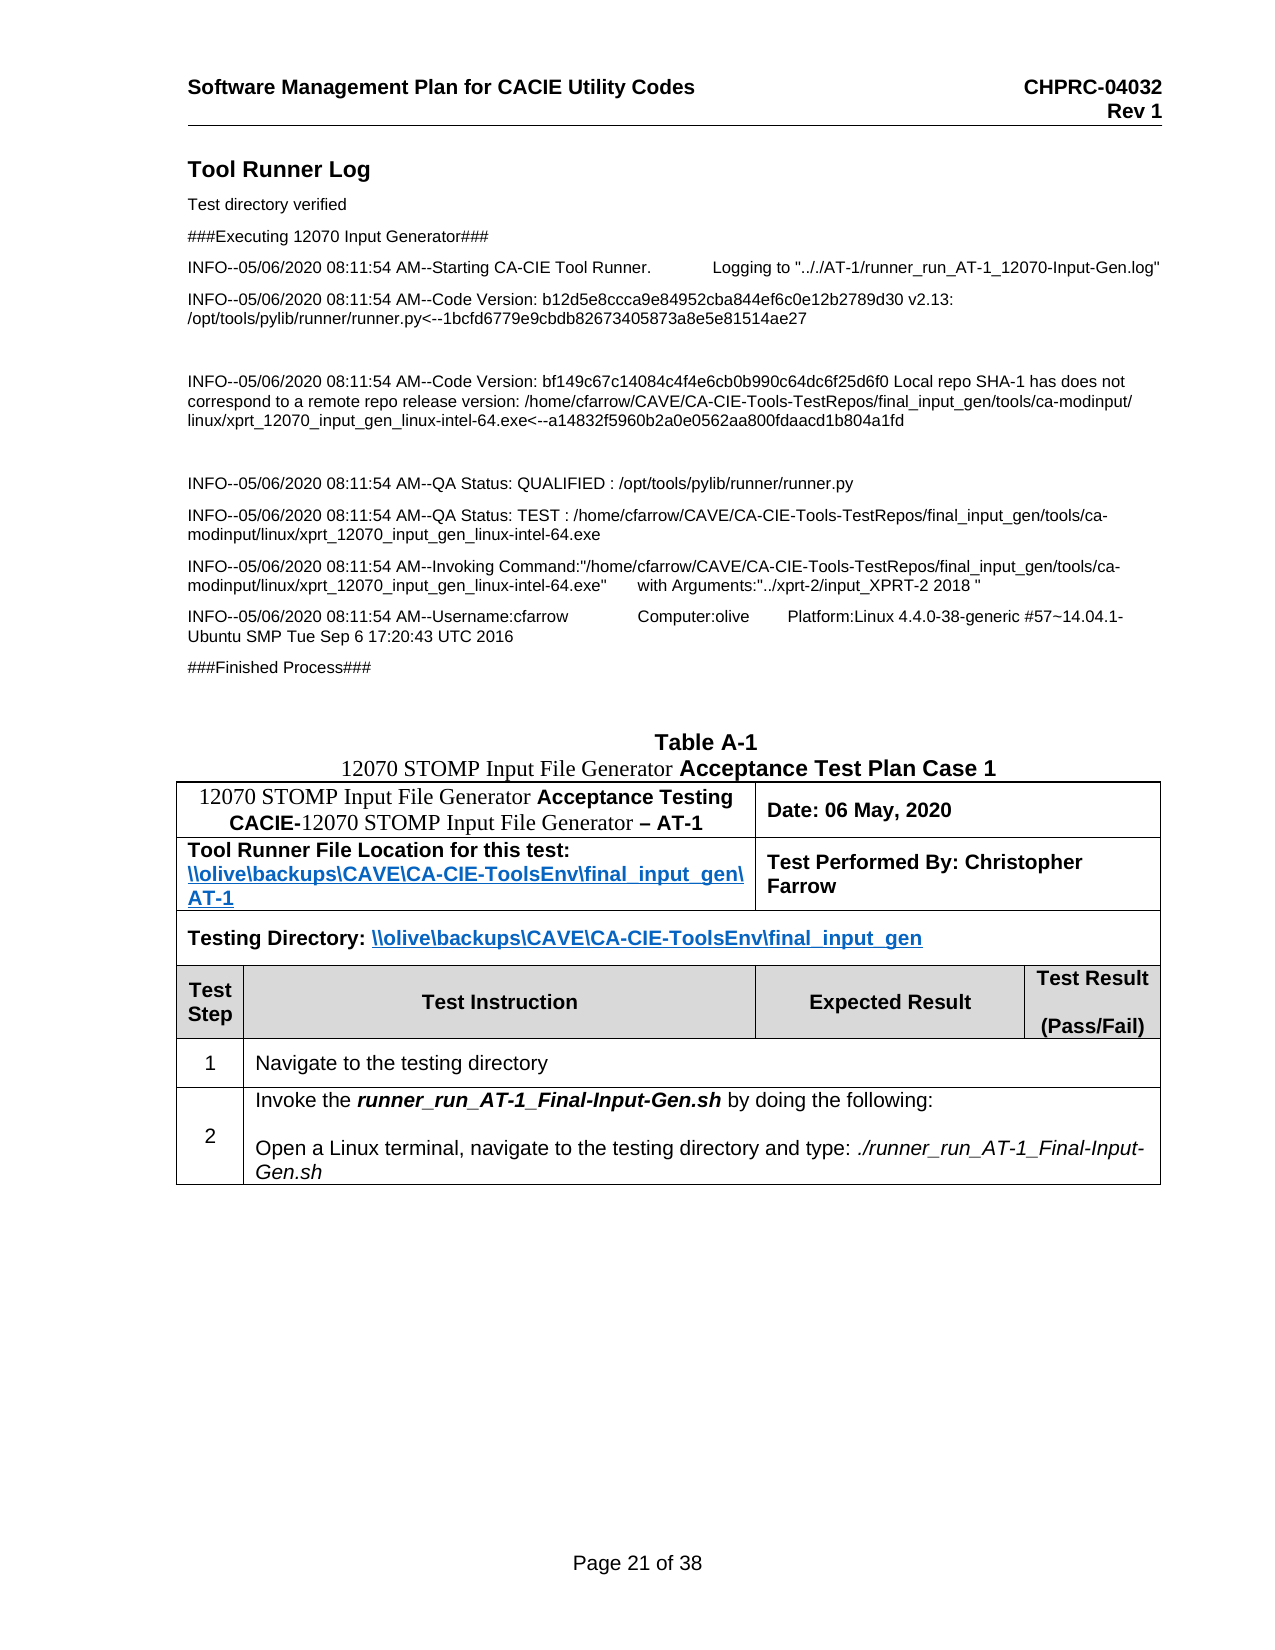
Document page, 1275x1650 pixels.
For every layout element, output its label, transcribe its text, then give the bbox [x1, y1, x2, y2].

text Tool Runner Log [187, 156, 1162, 182]
text INFO--05/06/2020 08:11:54 AM--Username:cfarrow Computer:olive Platform:Linux 4.4.0-38-generic #57~14.04.1-Ubuntu SMP Tue Sep 6 17:20:43 UTC 2016 [187, 607, 1162, 646]
text INFO--05/06/2020 08:11:54 AM--QA Status: TEST : /home/cfarrow/CAVE/CA-CIE-Tools-TestRepos/final_input_gen/tools/ca-modinput/linux/xprt_12070_input_gen_linux-intel-64.exe [187, 506, 1162, 544]
table_cell Acceptance Testing CACIE- – AT-1 [177, 783, 755, 837]
table_cell Test Result (Pass/Fail) [1025, 966, 1160, 1038]
text INFO--05/06/2020 08:11:54 AM--Starting CA-CIE Tool Runner. Logging to ".././AT-1/runner_run_AT-1_12070-Input-Gen.log" [187, 258, 1162, 277]
table_cell Date: 06 May, 2020 [756, 783, 1160, 837]
text INFO--05/06/2020 08:11:54 AM--Invoking Command:"/home/cfarrow/CAVE/CA-CIE-Tools-TestRepos/final_input_gen/tools/ca-modinput/linux/xprt_12070_input_gen_linux-intel-64.exe" with Arguments:"../xprt-2/input_XPRT-2 2018 " [187, 556, 1162, 595]
table_cell Test Instruction [244, 966, 755, 1038]
table_cell Test Performed By: Christopher Farrow [756, 838, 1160, 909]
table_cell 1 [177, 1039, 243, 1087]
text Test directory verified [187, 195, 1162, 214]
text ###Finished Process### [187, 658, 1162, 677]
table_cell 2 [177, 1088, 243, 1184]
table_cell Tool Runner File Location for this test: \\olive\backups\CAVE\CA-CIE-ToolsEnv\final_input_gen\AT-1 [177, 838, 755, 909]
text ###Executing 12070 Input Generator### [187, 226, 1162, 246]
table_header Table A-1 Acceptance Test Plan Case 1 [176, 729, 1161, 781]
table_cell Invoke the runner_run_AT-1_Final-Input-Gen.sh by doing the following: Open a Linux terminal, navigate to the testing directory and type: ./runner_run_AT-1_Final-Input-Gen.sh [244, 1088, 1160, 1184]
table_cell Navigate to the testing directory [244, 1039, 1160, 1087]
table_cell Testing Directory: \\olive\backups\CAVE\CA-CIE-ToolsEnv\final_input_gen [177, 911, 1160, 965]
table_cell Expected Result [756, 966, 1024, 1038]
text INFO--05/06/2020 08:11:54 AM--Code Version: bf149c67c14084c4f4e6cb0b990c64dc6f25d6f0 Local repo SHA-1 has does not correspond to a remote repo release version: /home/cfarrow/CAVE/CA-CIE-Tools-TestRepos/final_input_gen/tools/ca-modinput/linux/xprt_12070_input_gen_linux-intel-64.exe<--a14832f5960b2a0e0562aa800fdaacd1b804a1fd [187, 372, 1162, 430]
text INFO--05/06/2020 08:11:54 AM--Code Version: b12d5e8ccca9e84952cba844ef6c0e12b2789d30 v2.13: /opt/tools/pylib/runner/runner.py<--1bcfd6779e9cbdb82673405873a8e5e81514ae27 [187, 290, 1162, 328]
text INFO--05/06/2020 08:11:54 AM--QA Status: QUALIFIED : /opt/tools/pylib/runner/runner.py [187, 474, 1162, 493]
table_cell Test Step [177, 966, 243, 1038]
